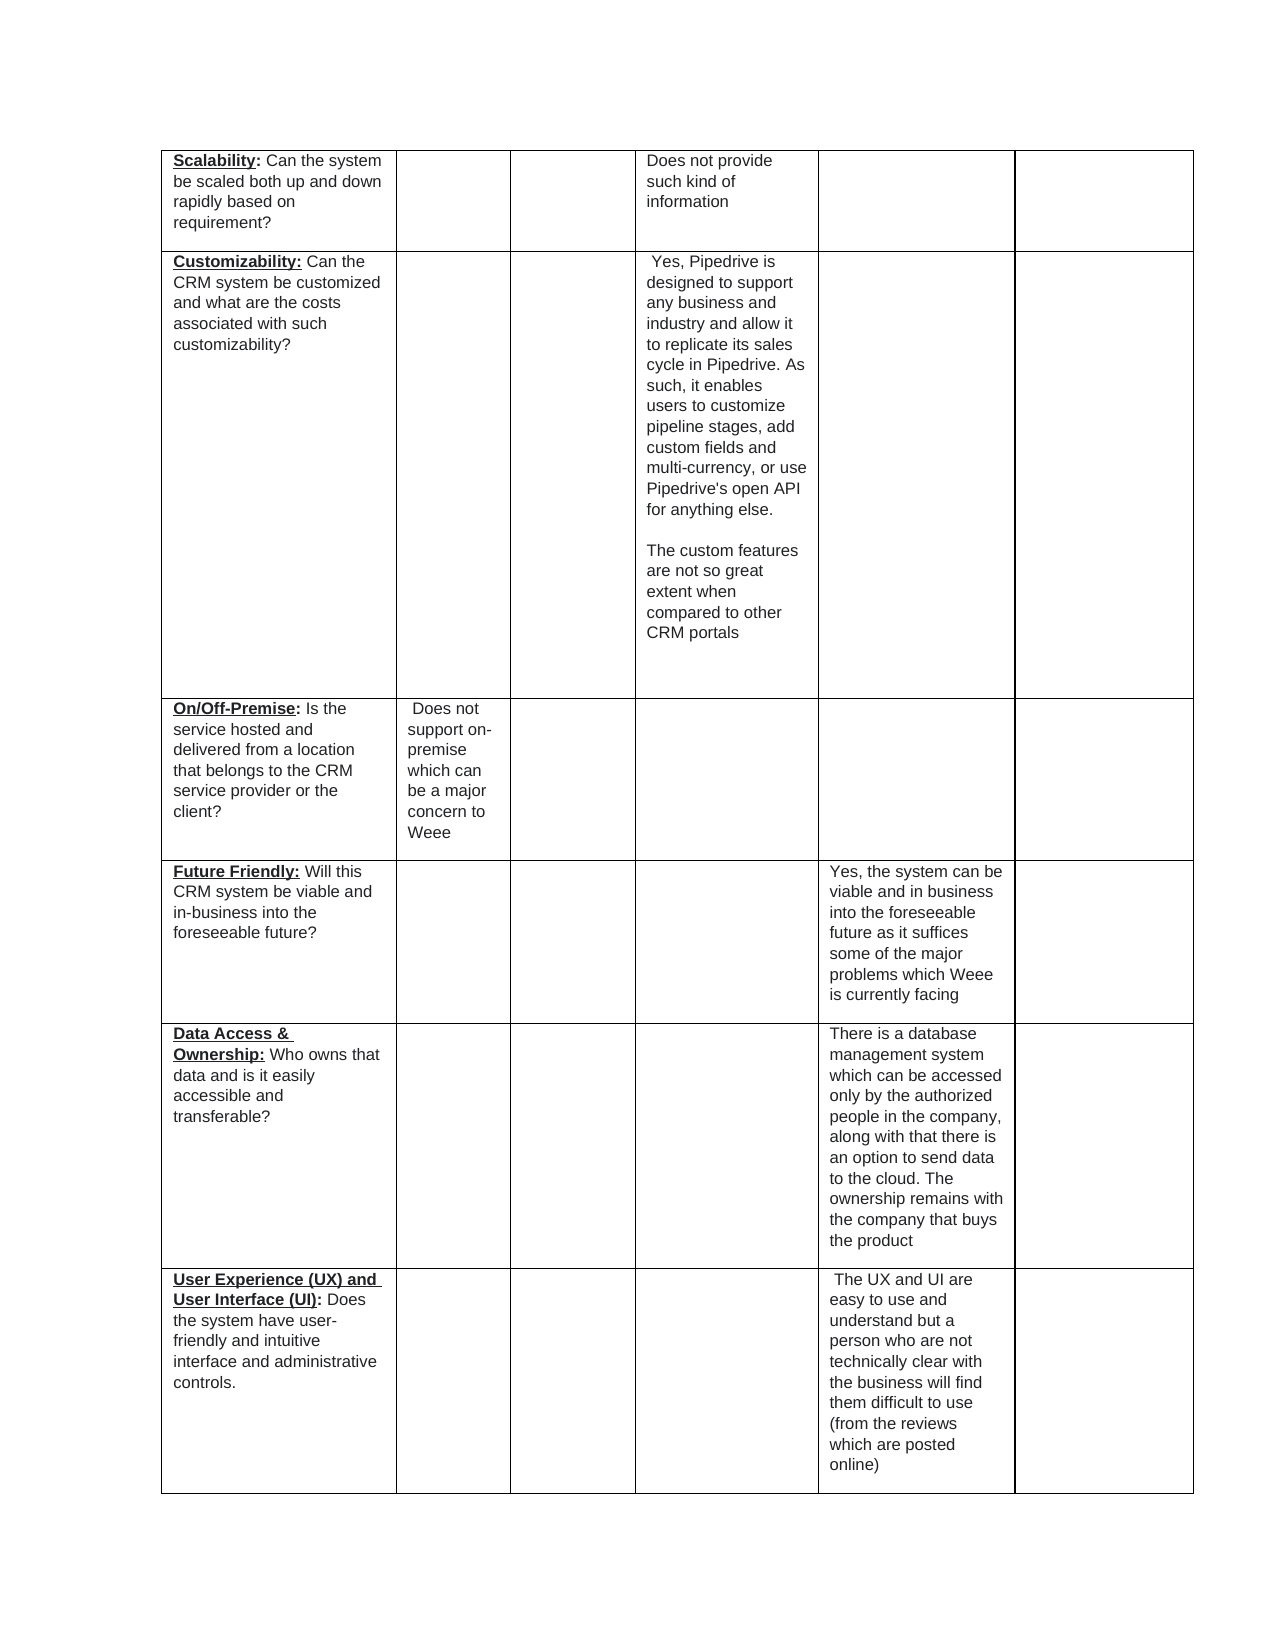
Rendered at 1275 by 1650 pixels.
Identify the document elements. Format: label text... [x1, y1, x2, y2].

table_cell Scalability: Can the system be scaled both up and down rapidly based on requirement? [162, 151, 396, 251]
table_cell [397, 151, 510, 251]
table_cell [1016, 1024, 1193, 1268]
table_cell Customizability: Can the CRM system be customized and what are the costs associated with such customizability? [162, 252, 396, 698]
table_cell [1016, 699, 1193, 860]
table_cell [636, 699, 818, 860]
table_cell [819, 252, 1014, 698]
table_cell Data Access & Ownership: Who owns that data and is it easily accessible and transferable? [162, 1024, 396, 1268]
table_cell The UX and UI are easy to use and understand but a person who are not technically clear with the business will find them difficult to use (from the reviews which are posted online) [819, 1269, 1014, 1493]
table_cell Future Friendly: Will this CRM system be viable and in-business into the foreseeable future? [162, 861, 396, 1023]
table_cell [819, 151, 1014, 251]
table_cell User Experience (UX) and User Interface (UI): Does the system have user-friendly and intuitive interface and administrative controls. [162, 1269, 396, 1493]
table_cell Yes, the system can be viable and in business into the foreseeable future as it suffices some of the major problems which Weee is currently facing [819, 861, 1014, 1023]
table_cell On/Off-Premise: Is the service hosted and delivered from a location that belongs to the CRM service provider or the client? [162, 699, 396, 860]
table_cell Yes, Pipedrive is designed to support any business and industry and allow it to replicate its sales cycle in Pipedrive. As such, it enables users to customize pipeline stages, add custom fields and multi-currency, or use Pipedrive's open API for anything else. The custom features are not so great extent when compared to other CRM portals [636, 252, 818, 698]
table_cell [511, 699, 635, 860]
table_cell [511, 1024, 635, 1268]
table_cell [636, 1024, 818, 1268]
table_cell [397, 1024, 510, 1268]
table_cell [397, 861, 510, 1023]
table_cell [511, 252, 635, 698]
table_cell [511, 861, 635, 1023]
table_cell [819, 699, 1014, 860]
table_cell [636, 861, 818, 1023]
table_cell [1016, 861, 1193, 1023]
table_cell Does not support on-premise which can be a major concern to Weee [397, 699, 510, 860]
table_cell [397, 252, 510, 698]
table_cell [511, 1269, 635, 1493]
table_cell [636, 1269, 818, 1493]
table_cell There is a database management system which can be accessed only by the authorized people in the company, along with that there is an option to send data to the cloud. The ownership remains with the company that buys the product [819, 1024, 1014, 1268]
table_cell [1016, 1269, 1193, 1493]
table_cell [1016, 151, 1193, 251]
table_cell [1016, 252, 1193, 698]
table_cell [397, 1269, 510, 1493]
table_cell [511, 151, 635, 251]
table_cell Does not provide such kind of information [636, 151, 818, 251]
